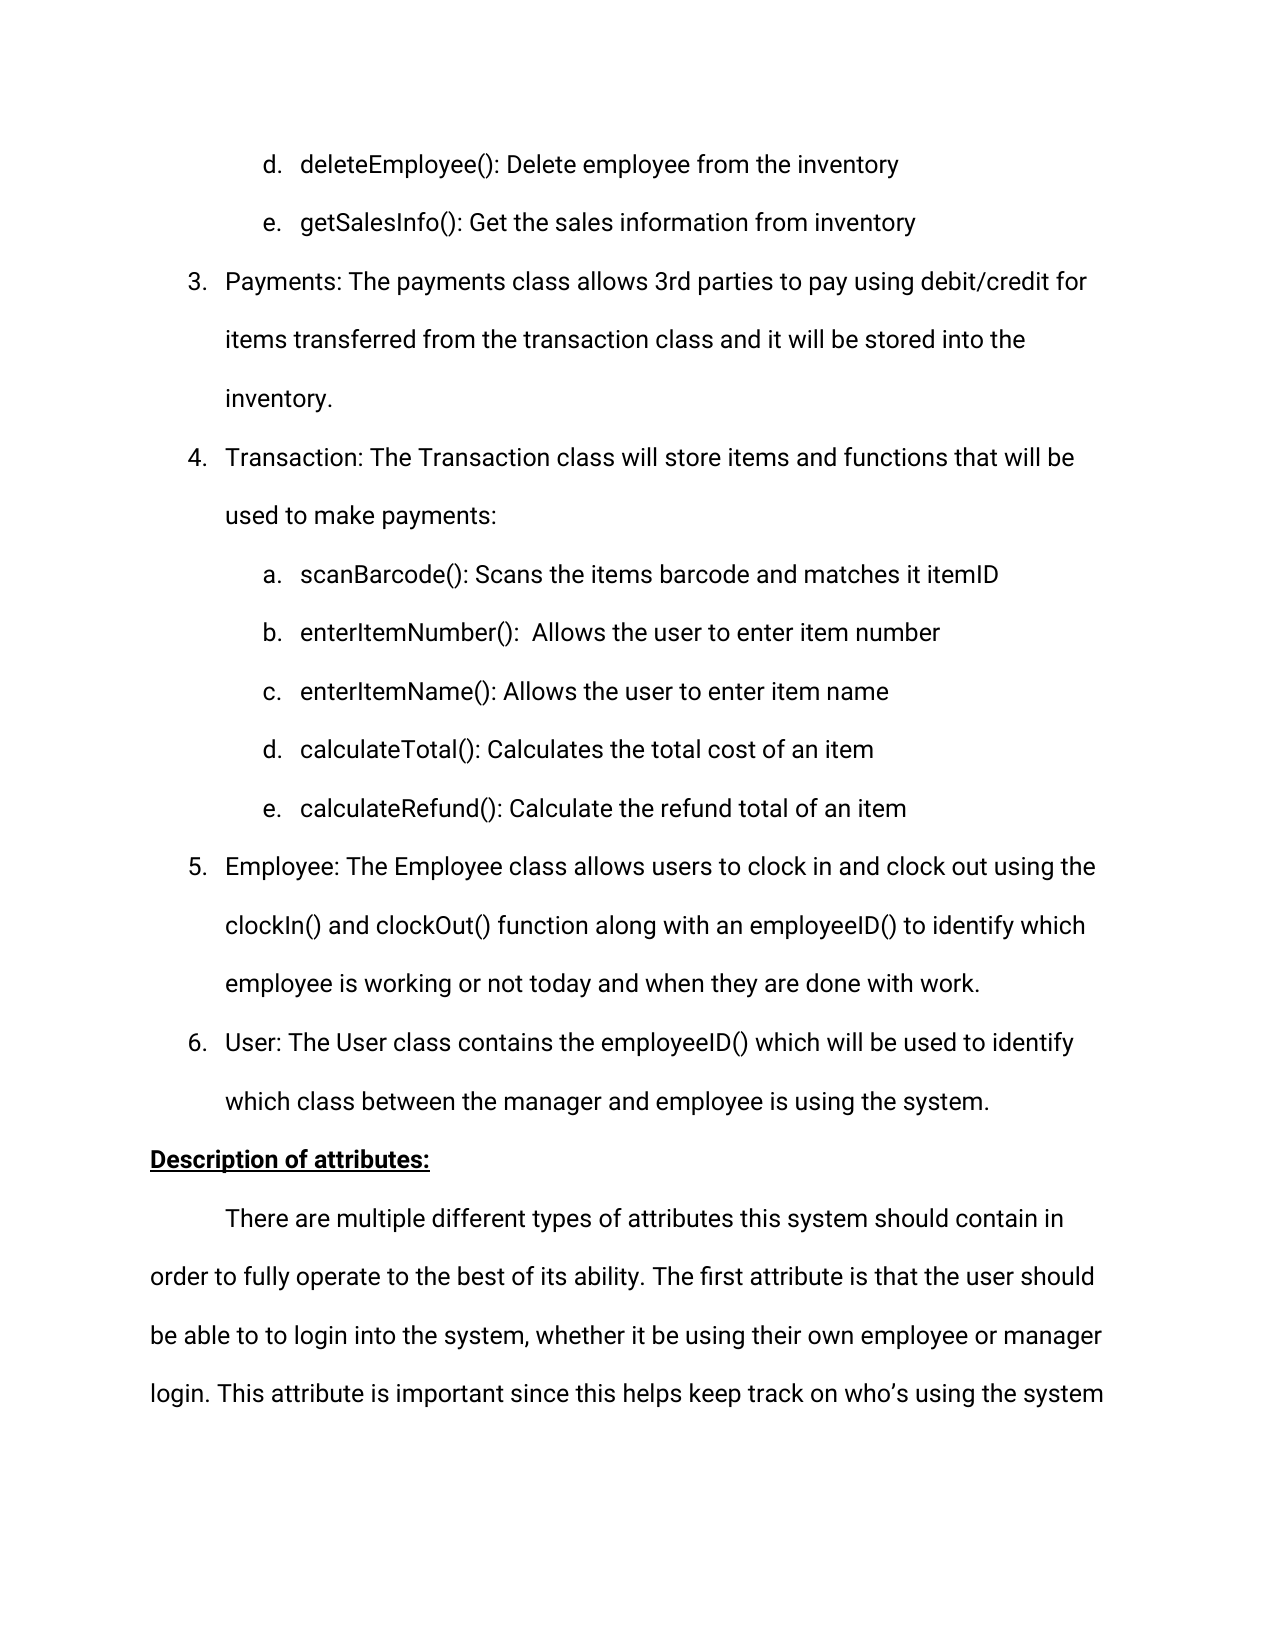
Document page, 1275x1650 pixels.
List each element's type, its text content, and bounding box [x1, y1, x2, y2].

list Employee: The Employee class allows users to clock in and clock out using the clockIn() and clockOut() function along with an employeeID() to identify which employee is working or not today and when they are done with work. [187, 852, 1125, 999]
list calculateRefund(): Calculate the refund total of an item [262, 794, 1125, 823]
list Transaction: The Transaction class will store items and functions that will be used to make payments: [187, 443, 1125, 531]
list User: The User class contains the employeeID() which will be used to identify which class between the manager and employee is using the system. [187, 1028, 1125, 1116]
list getSalesInfo(): Get the sales information from inventory [262, 208, 1125, 238]
text Description of attributes: [150, 1145, 1125, 1174]
list Payments: The payments class allows 3rd parties to pay using debit/credit for items transferred from the transaction class and it will be stored into the inventory. [187, 267, 1125, 413]
list scanBarcode(): Scans the items barcode and matches it itemID [262, 560, 1125, 589]
list deleteEmployee(): Delete employee from the inventory [262, 150, 1125, 179]
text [150, 1204, 1125, 1409]
list enterItemNumber(): Allows the user to enter item number [262, 618, 1125, 648]
list calculateTotal(): Calculates the total cost of an item [262, 735, 1125, 765]
list enterItemName(): Allows the user to enter item name [262, 677, 1125, 706]
